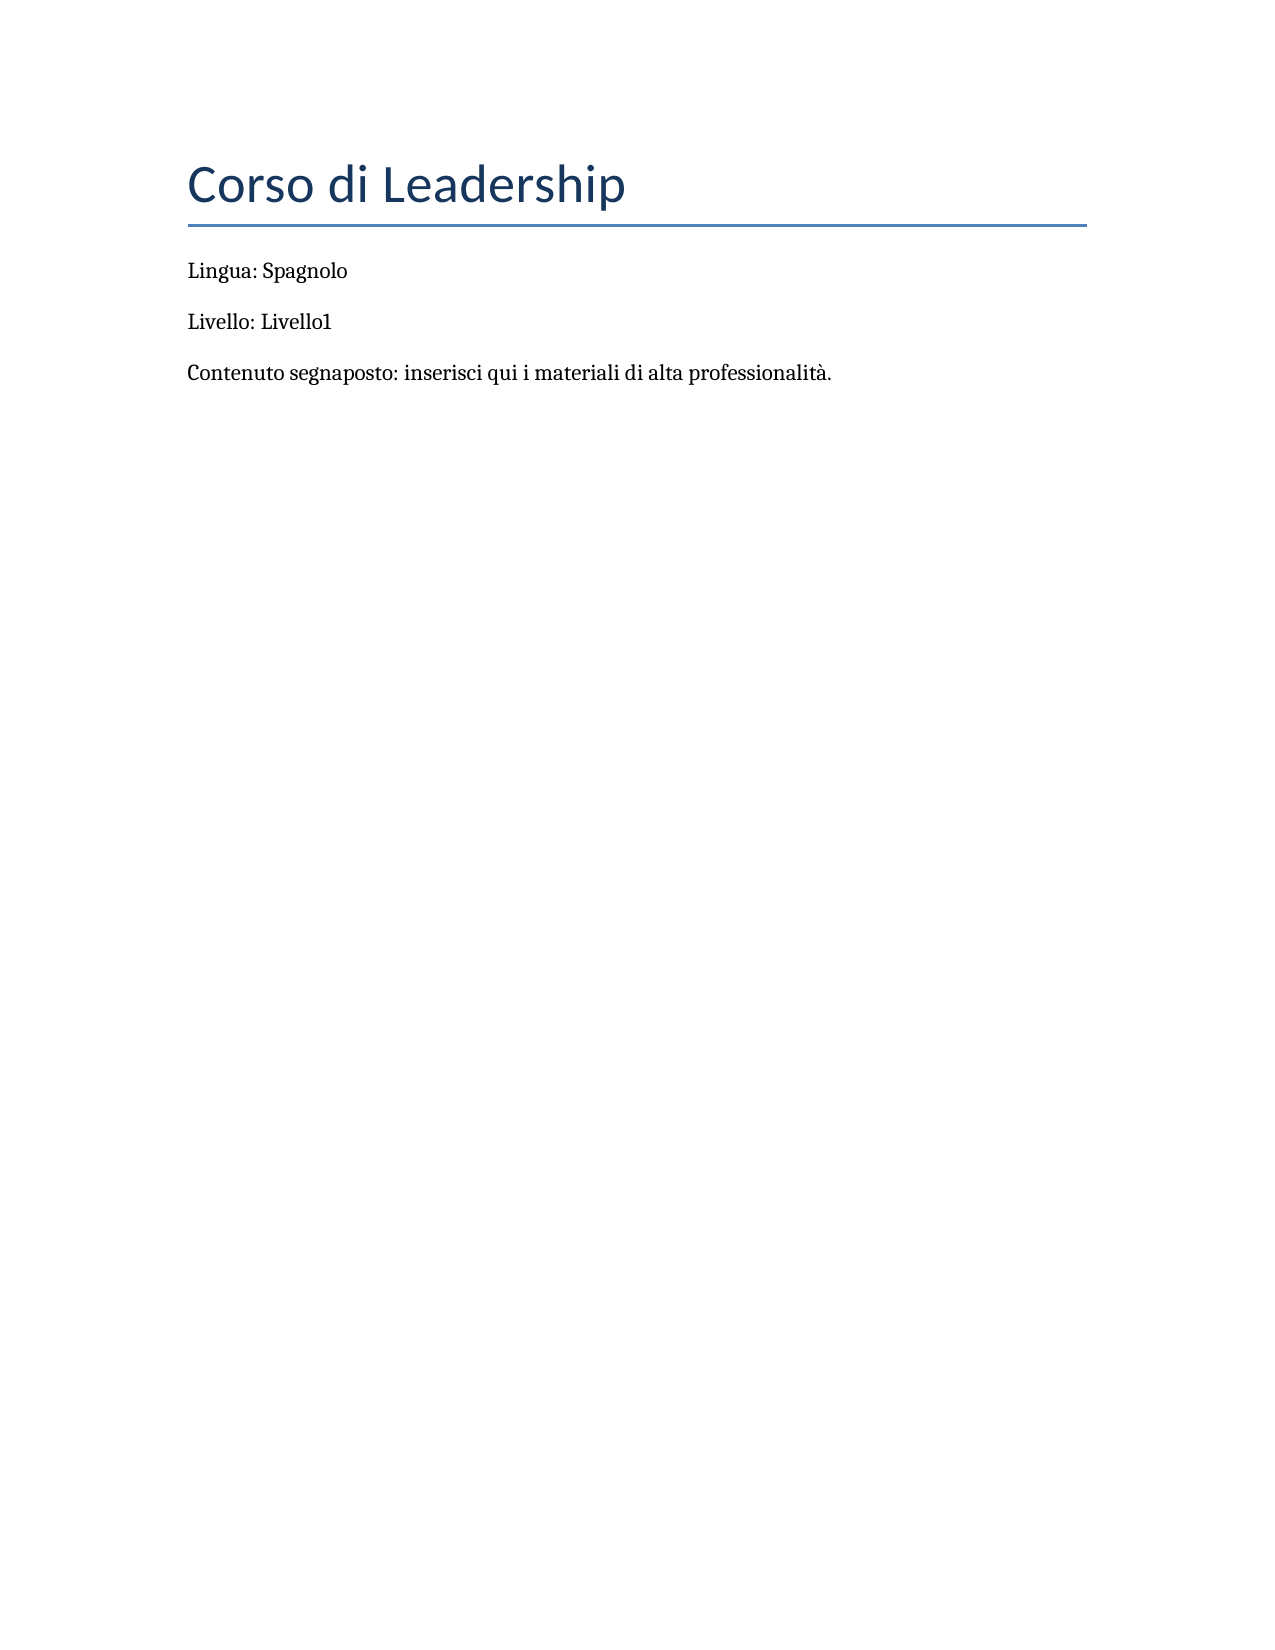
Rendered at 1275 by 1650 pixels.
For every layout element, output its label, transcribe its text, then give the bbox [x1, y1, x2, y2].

text Livello: Livello1 [187, 309, 1087, 335]
text Lingua: Spagnolo [187, 258, 1087, 284]
title Corso di Leadership [187, 150, 1087, 227]
text Contenuto segnaposto: inserisci qui i materiali di alta professionalità. [187, 360, 1087, 386]
